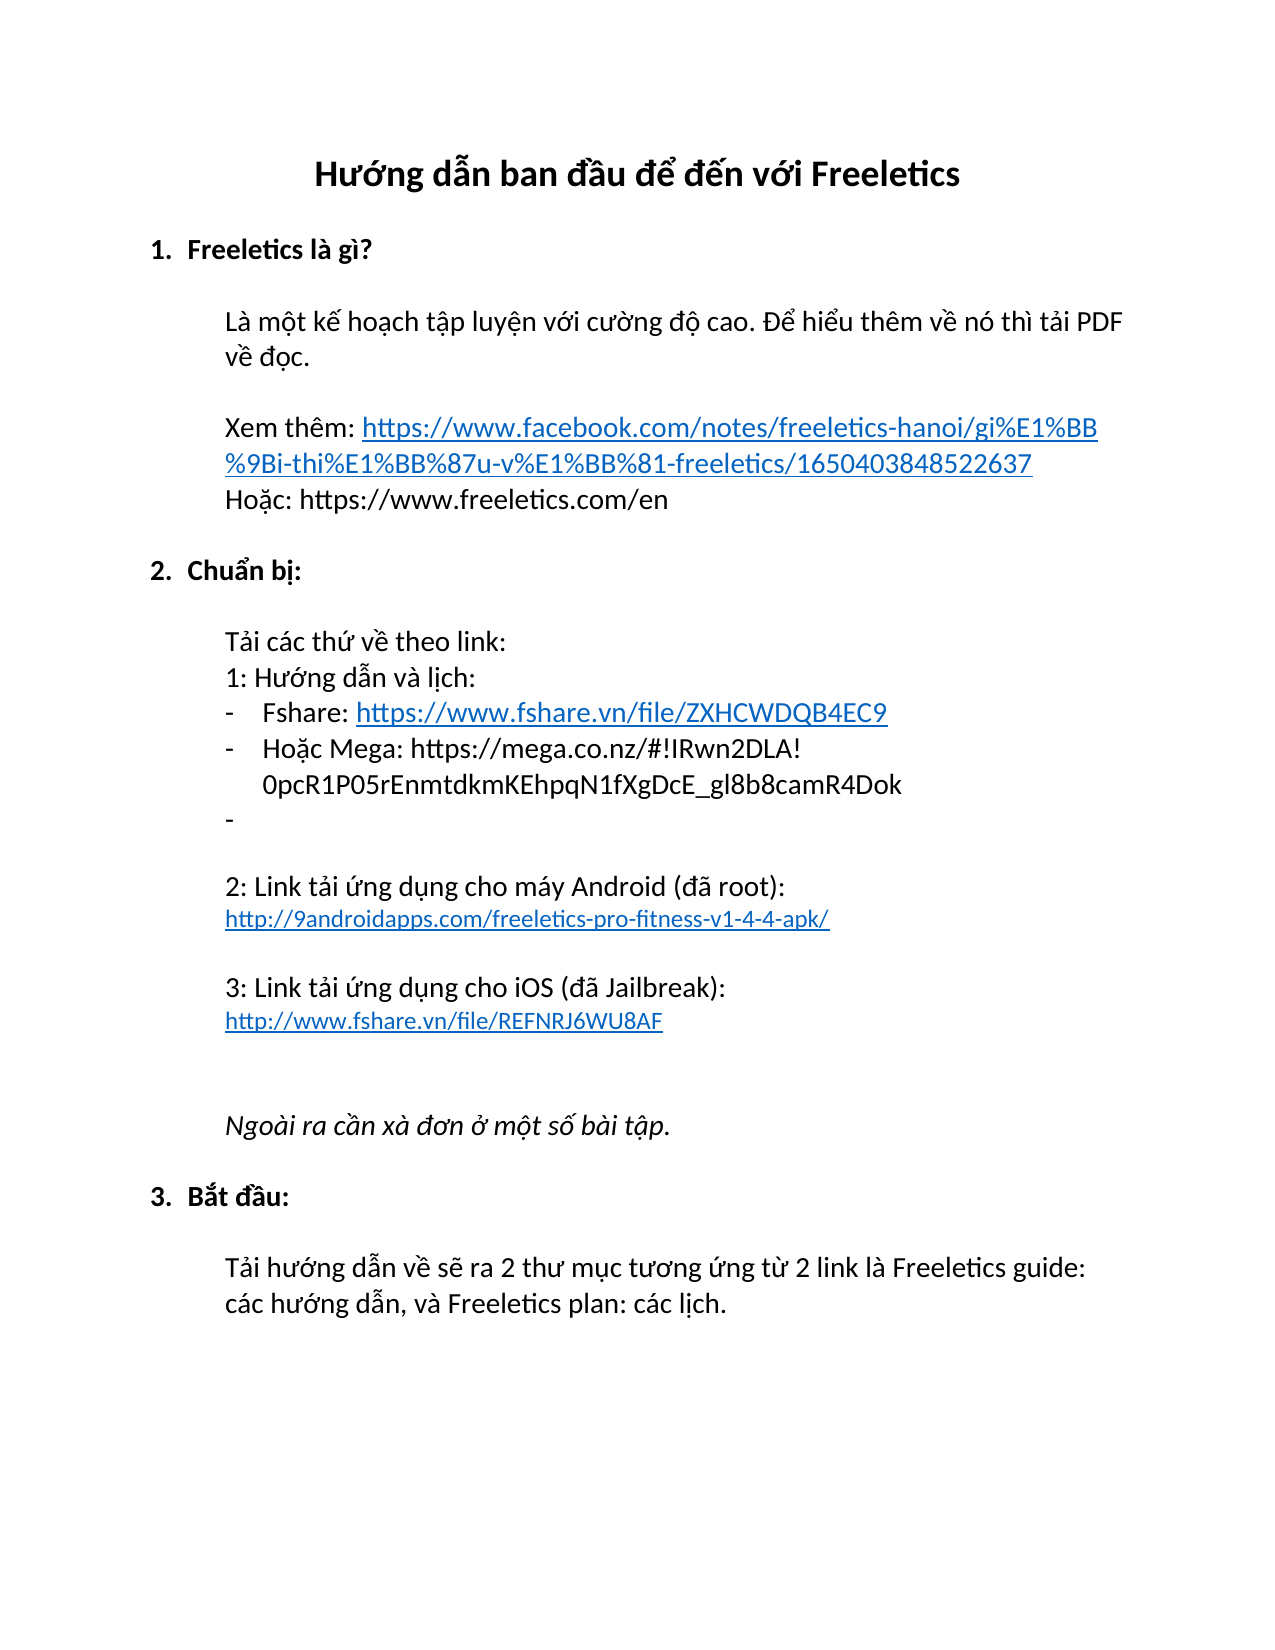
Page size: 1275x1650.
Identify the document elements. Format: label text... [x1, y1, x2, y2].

list Tải các thứ về theo link: [225, 623, 1125, 659]
list 3: Link tải ứng dụng cho iOS (đã Jailbreak): [225, 969, 1125, 1005]
list Fshare: https://www.fshare.vn/file/ZXHCWDQB4EC9 [225, 694, 1125, 730]
list http://www.fshare.vn/file/REFNRJ6WU8AF [225, 1005, 1125, 1036]
list Ngoài ra cần xà đơn ở một số bài tập. [225, 1107, 1125, 1142]
list Chuẩn bị: [150, 552, 1125, 588]
text Hướng dẫn ban đầu để đến với Freeletics [150, 150, 1125, 196]
list Xem thêm: https://www.facebook.com/notes/freeletics-hanoi/gi%E1%BB%9Bi-thi%E1%BB%87u-v%E1%BB%81-freeletics/1650403848522637 [225, 409, 1125, 481]
list Hoặc: https://www.freeletics.com/en [225, 481, 1125, 516]
list Bắt đầu: [150, 1178, 1125, 1214]
list Là một kế hoạch tập luyện với cường độ cao. Để hiểu thêm về nó thì tải PDF về đọc. [225, 303, 1125, 374]
list Tải hướng dẫn về sẽ ra 2 thư mục tương ứng từ 2 link là Freeletics guide: các hướng dẫn, và Freeletics plan: các lịch. [225, 1249, 1125, 1321]
list Hoặc Mega: https://mega.co.nz/#!IRwn2DLA!0pcR1P05rEnmtdkmKEhpqN1fXgDcE_gl8b8camR4Dok [225, 730, 1125, 801]
list Freeletics là gì? [150, 231, 1125, 267]
list 1: Hướng dẫn và lịch: [225, 659, 1125, 694]
list 2: Link tải ứng dụng cho máy Android (đã root): http://9androidapps.com/freeletics-pro-fitness-v1-4-4-apk/ [225, 868, 1125, 934]
